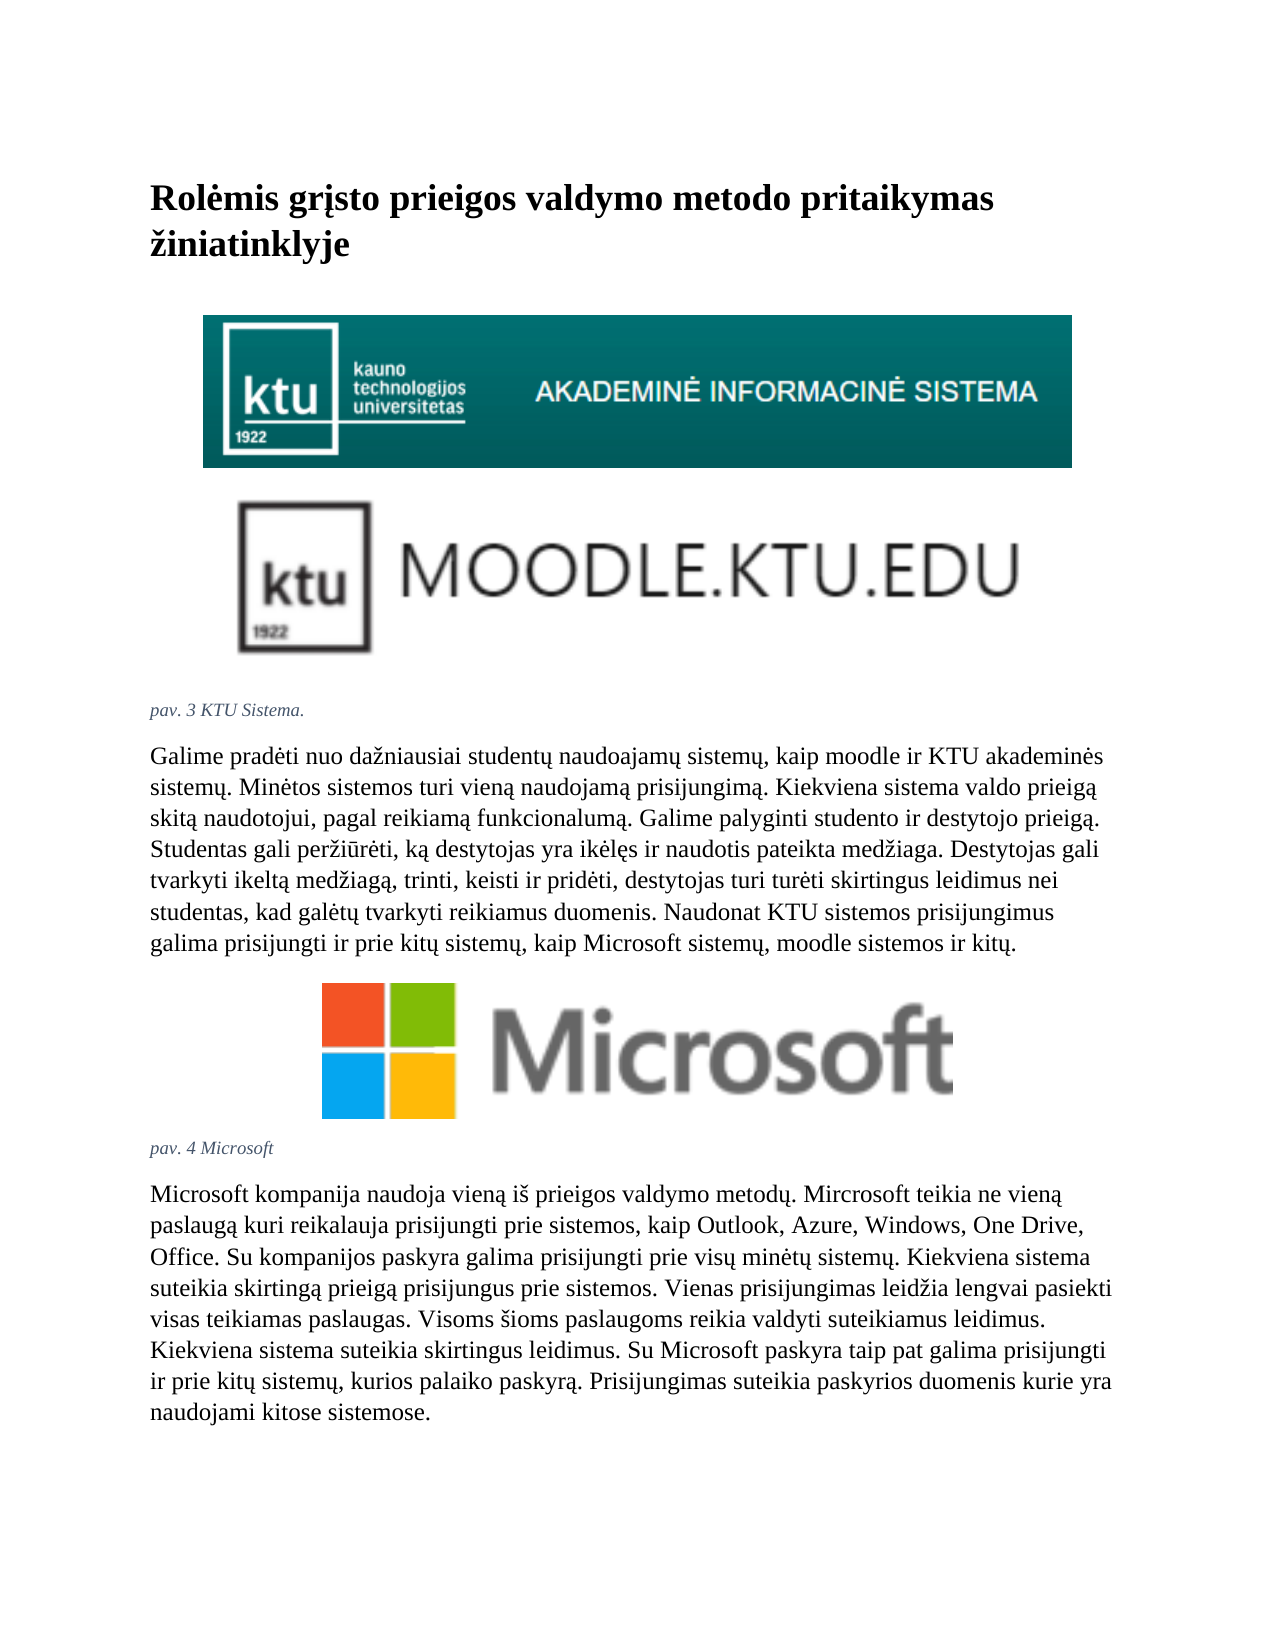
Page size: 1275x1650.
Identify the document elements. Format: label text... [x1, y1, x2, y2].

picture [203, 315, 1072, 468]
text Microsoft kompanija naudoja vieną iš prieigos valdymo metodų. Mircrosoft teikia ne vieną paslaugą kuri reikalauja prisijungti prie sistemos, kaip Outlook, Azure, Windows, One Drive, Office. Su kompanijos paskyra galima prisijungti prie visų minėtų sistemų. Kiekviena sistema suteikia skirtingą prieigą prisijungus prie sistemos. Vienas prisijungimas leidžia lengvai pasiekti visas teikiamas paslaugas. Visoms šioms paslaugoms reikia valdyti suteikiamus leidimus. Kiekviena sistema suteikia skirtingus leidimus. Su Microsoft paskyra taip pat galima prisijungti ir prie kitų sistemų, kurios palaiko paskyrą. Prisijungimas suteikia paskyrios duomenis kurie yra naudojami kitose sistemose. [150, 1179, 1125, 1426]
text pav. 4 Microsoft [150, 1137, 1125, 1159]
text pav. 3 KTU Sistema. [150, 699, 1125, 721]
picture [322, 983, 953, 1119]
text Galime pradėti nuo dažniausiai studentų naudoajamų sistemų, kaip moodle ir KTU akademinės sistemų. Minėtos sistemos turi vieną naudojamą prisijungimą. Kiekviena sistema valdo prieigą skitą naudotojui, pagal reikiamą funkcionalumą. Galime palyginti studento ir destytojo prieigą. Studentas gali peržiūrėti, ką destytojas yra ikėlęs ir naudotis pateikta medžiaga. Destytojas gali tvarkyti ikeltą medžiagą, trinti, keisti ir pridėti, destytojas turi turėti skirtingus leidimus nei studentas, kad galėtų tvarkyti reikiamus duomenis. Naudonat KTU sistemos prisijungimus galima prisijungti ir prie kitų sistemų, kaip Microsoft sistemų, moodle sistemos ir kitų. [150, 741, 1125, 956]
subtitle Rolėmis grįsto prieigos valdymo metodo pritaikymas žiniatinklyje [150, 175, 1125, 265]
picture [203, 486, 1072, 681]
